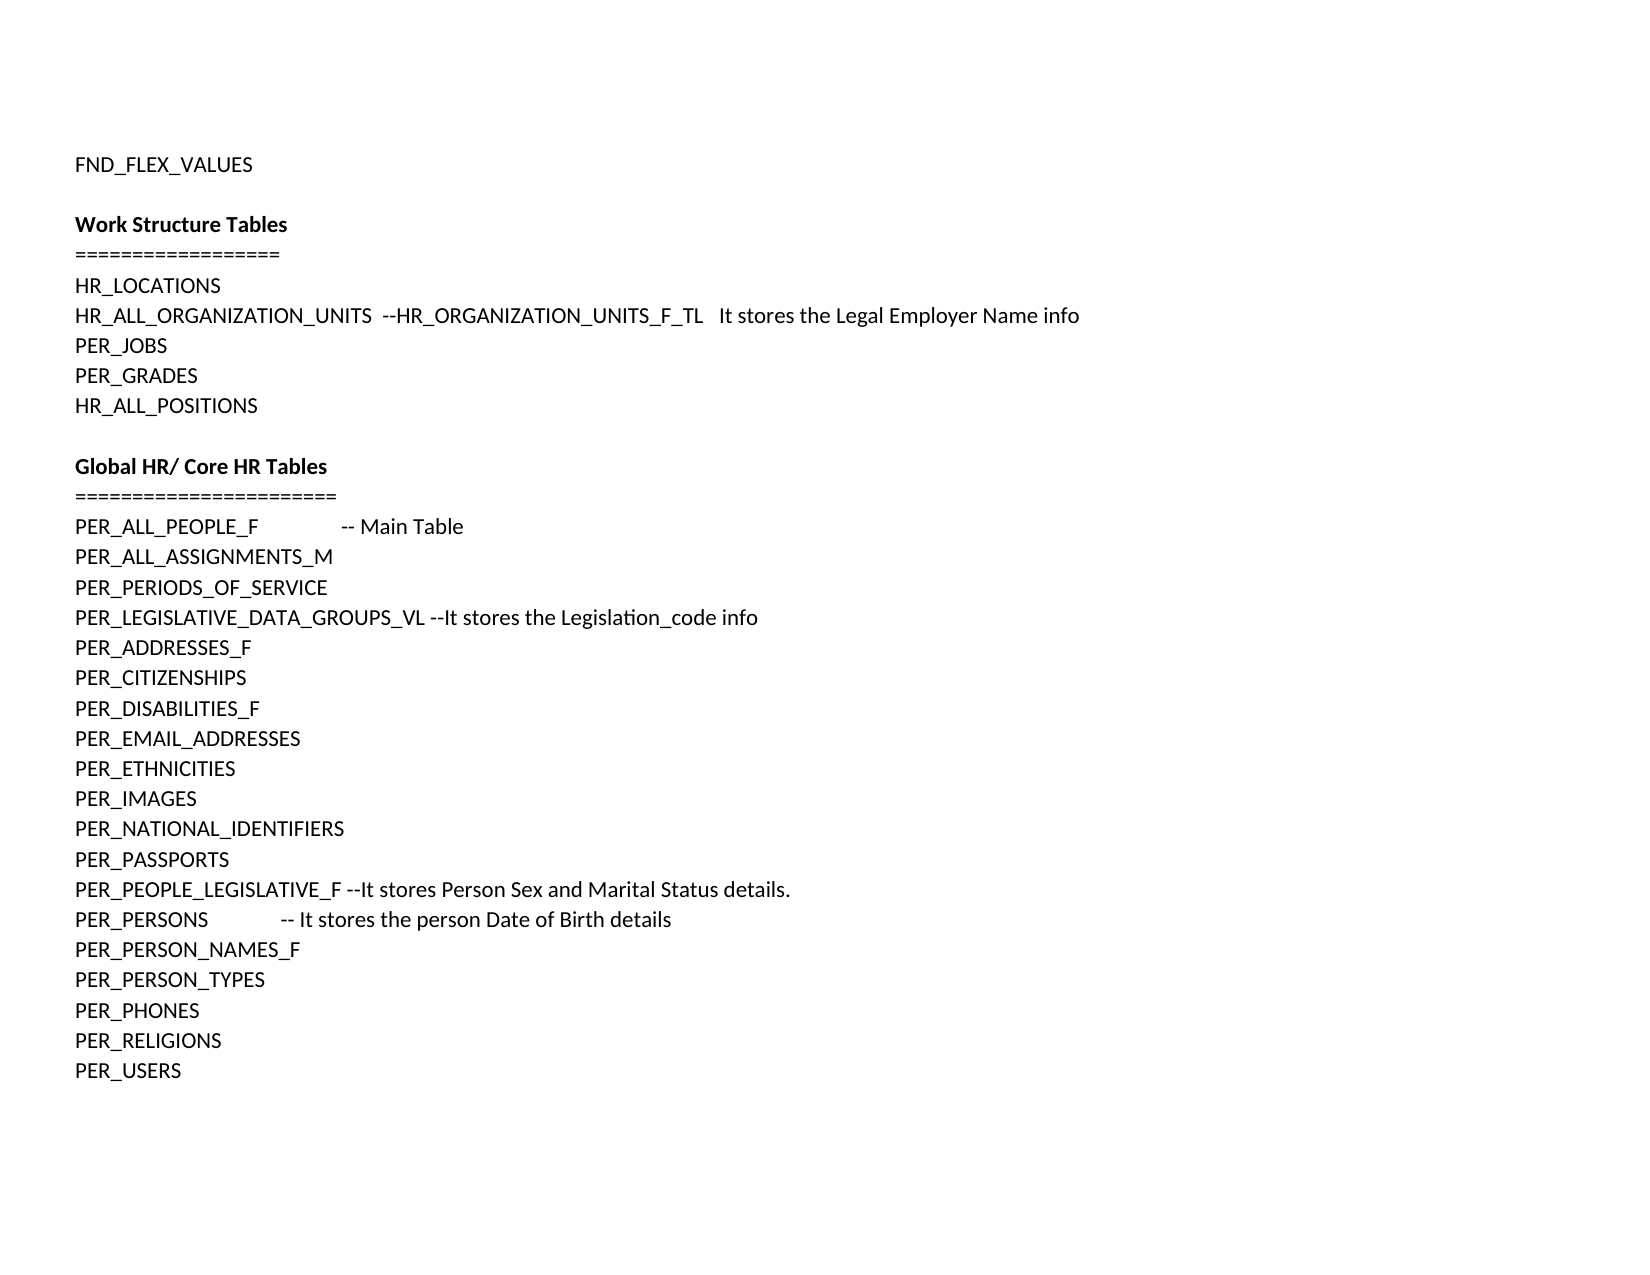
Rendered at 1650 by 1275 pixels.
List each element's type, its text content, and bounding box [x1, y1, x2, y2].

text PER_PASSPORTS [75, 845, 1500, 873]
text PER_ADDRESSES_F [75, 633, 1500, 661]
text HR_ALL_POSITIONS [75, 392, 1500, 420]
text PER_CITIZENSHIPS [75, 663, 1500, 692]
text PER_PHONES [75, 996, 1500, 1024]
text HR_ALL_ORGANIZATION_UNITS --HR_ORGANIZATION_UNITS_F_TL It stores the Legal Employer Name info [75, 301, 1500, 329]
text ================== [75, 241, 1500, 269]
text FND_FLEX_VALUES [75, 150, 1500, 178]
text PER_ALL_ASSIGNMENTS_M [75, 543, 1500, 571]
text PER_JOBS [75, 331, 1500, 359]
text ======================= [75, 482, 1500, 510]
text PER_IMAGES [75, 784, 1500, 812]
text PER_LEGISLATIVE_DATA_GROUPS_VL --It stores the Legislation_code info [75, 603, 1500, 631]
text PER_DISABILITIES_F [75, 694, 1500, 722]
text PER_PERIODS_OF_SERVICE [75, 573, 1500, 601]
text Global HR/ Core HR Tables [75, 452, 1500, 480]
text PER_NATIONAL_IDENTIFIERS [75, 814, 1500, 843]
text PER_GRADES [75, 361, 1500, 389]
text PER_PERSONS -- It stores the person Date of Birth details [75, 905, 1500, 933]
text PER_ETHNICITIES [75, 754, 1500, 782]
text PER_USERS [75, 1056, 1500, 1084]
text PER_ALL_PEOPLE_F -- Main Table [75, 512, 1500, 541]
text PER_PERSON_TYPES [75, 966, 1500, 994]
text PER_PERSON_NAMES_F [75, 935, 1500, 963]
text PER_PEOPLE_LEGISLATIVE_F --It stores Person Sex and Marital Status details. [75, 875, 1500, 903]
text PER_EMAIL_ADDRESSES [75, 724, 1500, 752]
text PER_RELIGIONS [75, 1026, 1500, 1054]
text Work Structure Tables [75, 210, 1500, 238]
text HR_LOCATIONS [75, 271, 1500, 299]
